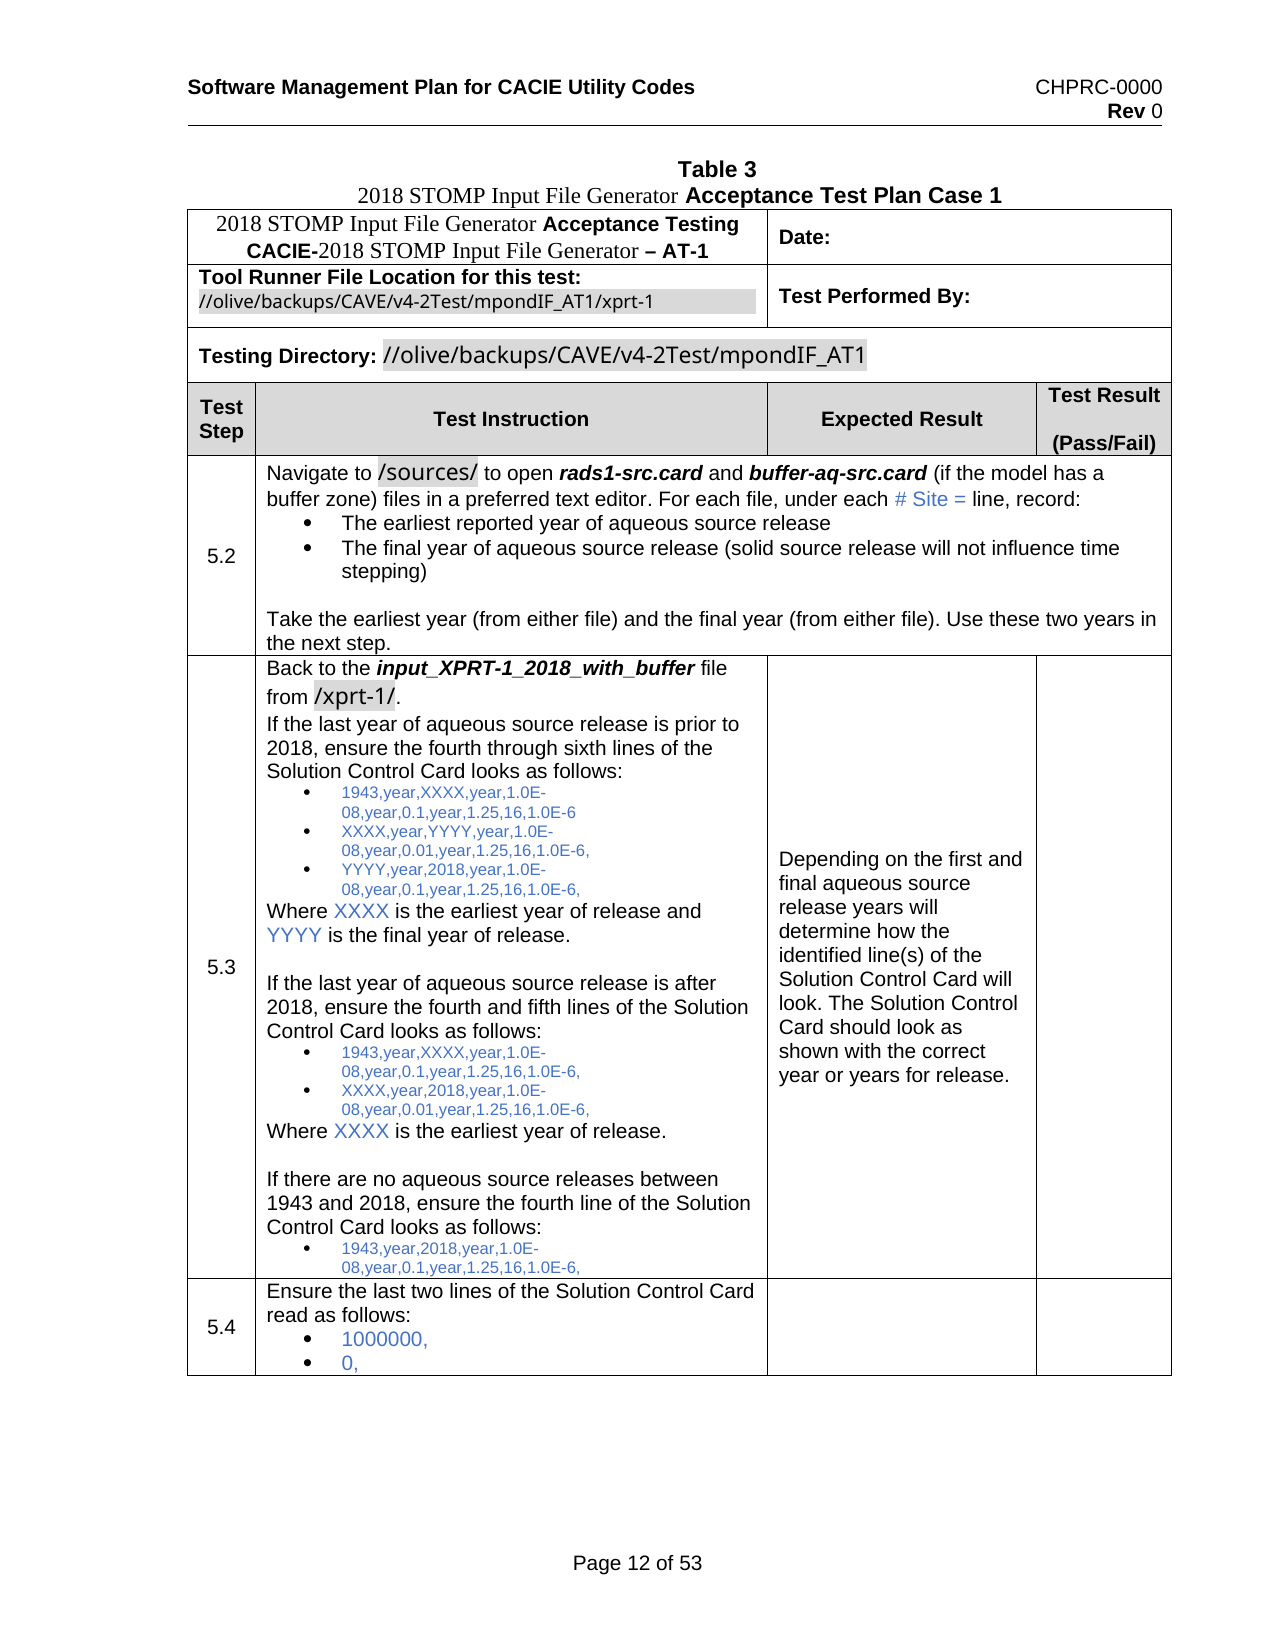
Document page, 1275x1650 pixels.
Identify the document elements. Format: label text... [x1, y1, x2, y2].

table_cell Testing Directory: //olive/backups/CAVE/v4-2Test/mpondIF_AT1 [188, 328, 1171, 382]
table_cell Test Performed By: [768, 265, 1171, 327]
table_cell [1037, 1279, 1171, 1374]
table_cell 5.2 [188, 456, 255, 655]
table_cell Test Step [188, 383, 255, 455]
table_cell Acceptance Testing CACIE- – AT-1 [188, 210, 767, 264]
table_cell Depending on the first and final aqueous source release years will determine how the identified line(s) of the Solution Control Card will look. The Solution Control Card should look as shown with the correct year or years for release. [768, 656, 1036, 1277]
table_cell [1037, 656, 1171, 1277]
table_cell 5.4 [188, 1279, 255, 1374]
table_cell Test Result (Pass/Fail) [1037, 383, 1171, 455]
table_cell Expected Result [768, 383, 1036, 455]
table_cell Date: [768, 210, 1171, 264]
table_cell [768, 1279, 1036, 1374]
table_cell Test Instruction [256, 383, 767, 455]
table_header Table 3 Acceptance Test Plan Case 1 [188, 156, 1172, 209]
table_cell Tool Runner File Location for this test: //olive/backups/CAVE/v4-2Test/mpondIF_AT1/xprt-1 [188, 265, 767, 327]
table_cell Navigate to /sources/ to open rads1-src.card and buffer-aq-src.card (if the model has a buffer zone) files in a preferred text editor. For each file, under each # Site = line, record: The earliest reported year of aqueous source release The final year of aqueous source release (solid source release will not influence time stepping) Take the earliest year (from either file) and the final year (from either file). Use these two years in the next step. [256, 456, 1171, 655]
table_cell 5.3 [188, 656, 255, 1277]
table_cell Back to the input_XPRT-1_2018_with_buffer file from /xprt-1/. If the last year of aqueous source release is prior to 2018, ensure the fourth through sixth lines of the Solution Control Card looks as follows: 1943,year,XXXX,year,1.0E-08,year,0.1,year,1.25,16,1.0E-6 XXXX,year,YYYY,year,1.0E-08,year,0.01,year,1.25,16,1.0E-6, YYYY,year,2018,year,1.0E-08,year,0.1,year,1.25,16,1.0E-6, Where XXXX is the earliest year of release and YYYY is the final year of release. If the last year of aqueous source release is after 2018, ensure the fourth and fifth lines of the Solution Control Card looks as follows: 1943,year,XXXX,year,1.0E-08,year,0.1,year,1.25,16,1.0E-6, XXXX,year,2018,year,1.0E-08,year,0.01,year,1.25,16,1.0E-6, Where XXXX is the earliest year of release. If there are no aqueous source releases between 1943 and 2018, ensure the fourth line of the Solution Control Card looks as follows: 1943,year,2018,year,1.0E-08,year,0.1,year,1.25,16,1.0E-6, [256, 656, 767, 1277]
table_cell Ensure the last two lines of the Solution Control Card read as follows: 1000000, 0, [256, 1279, 767, 1374]
